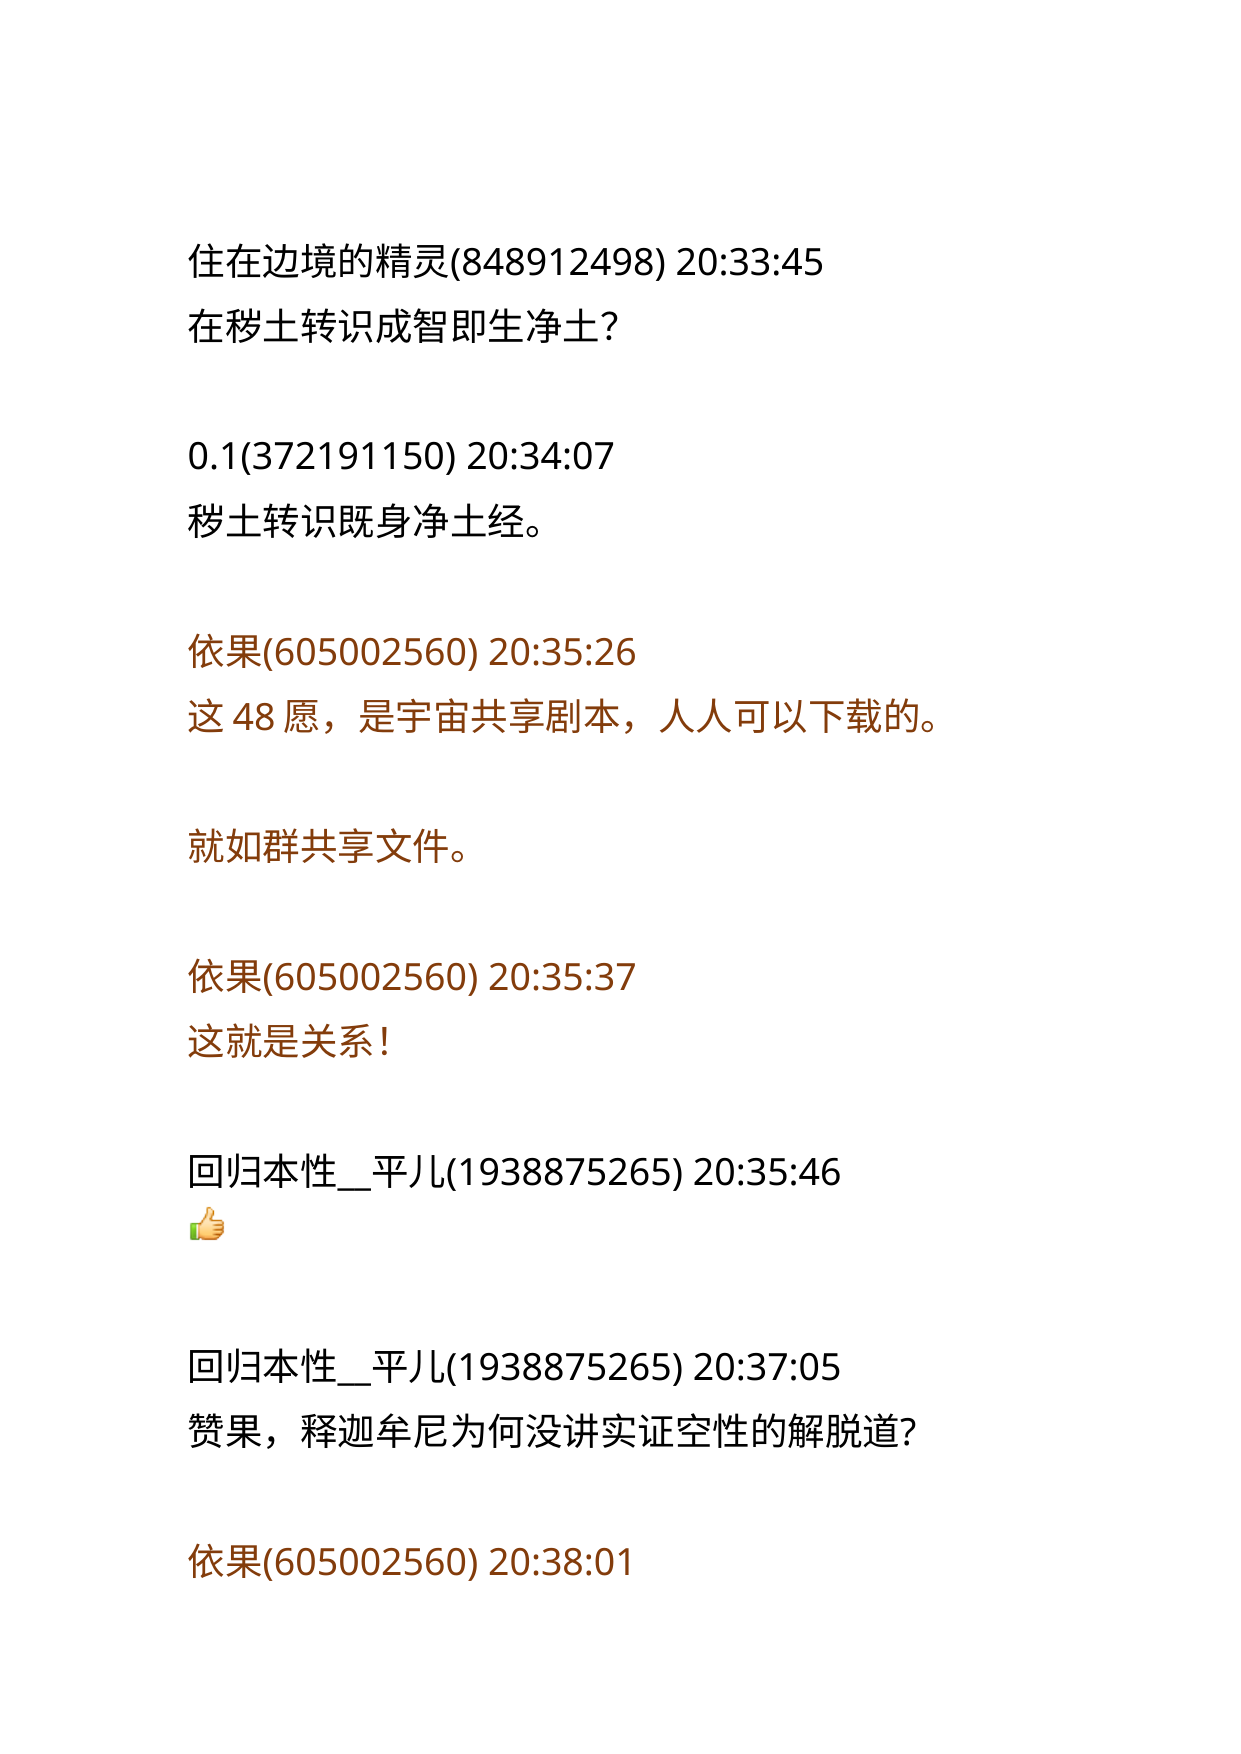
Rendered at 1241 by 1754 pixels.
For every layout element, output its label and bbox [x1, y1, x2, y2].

text [187, 1462, 1053, 1592]
picture [187, 1204, 226, 1242]
text [187, 162, 1053, 1462]
